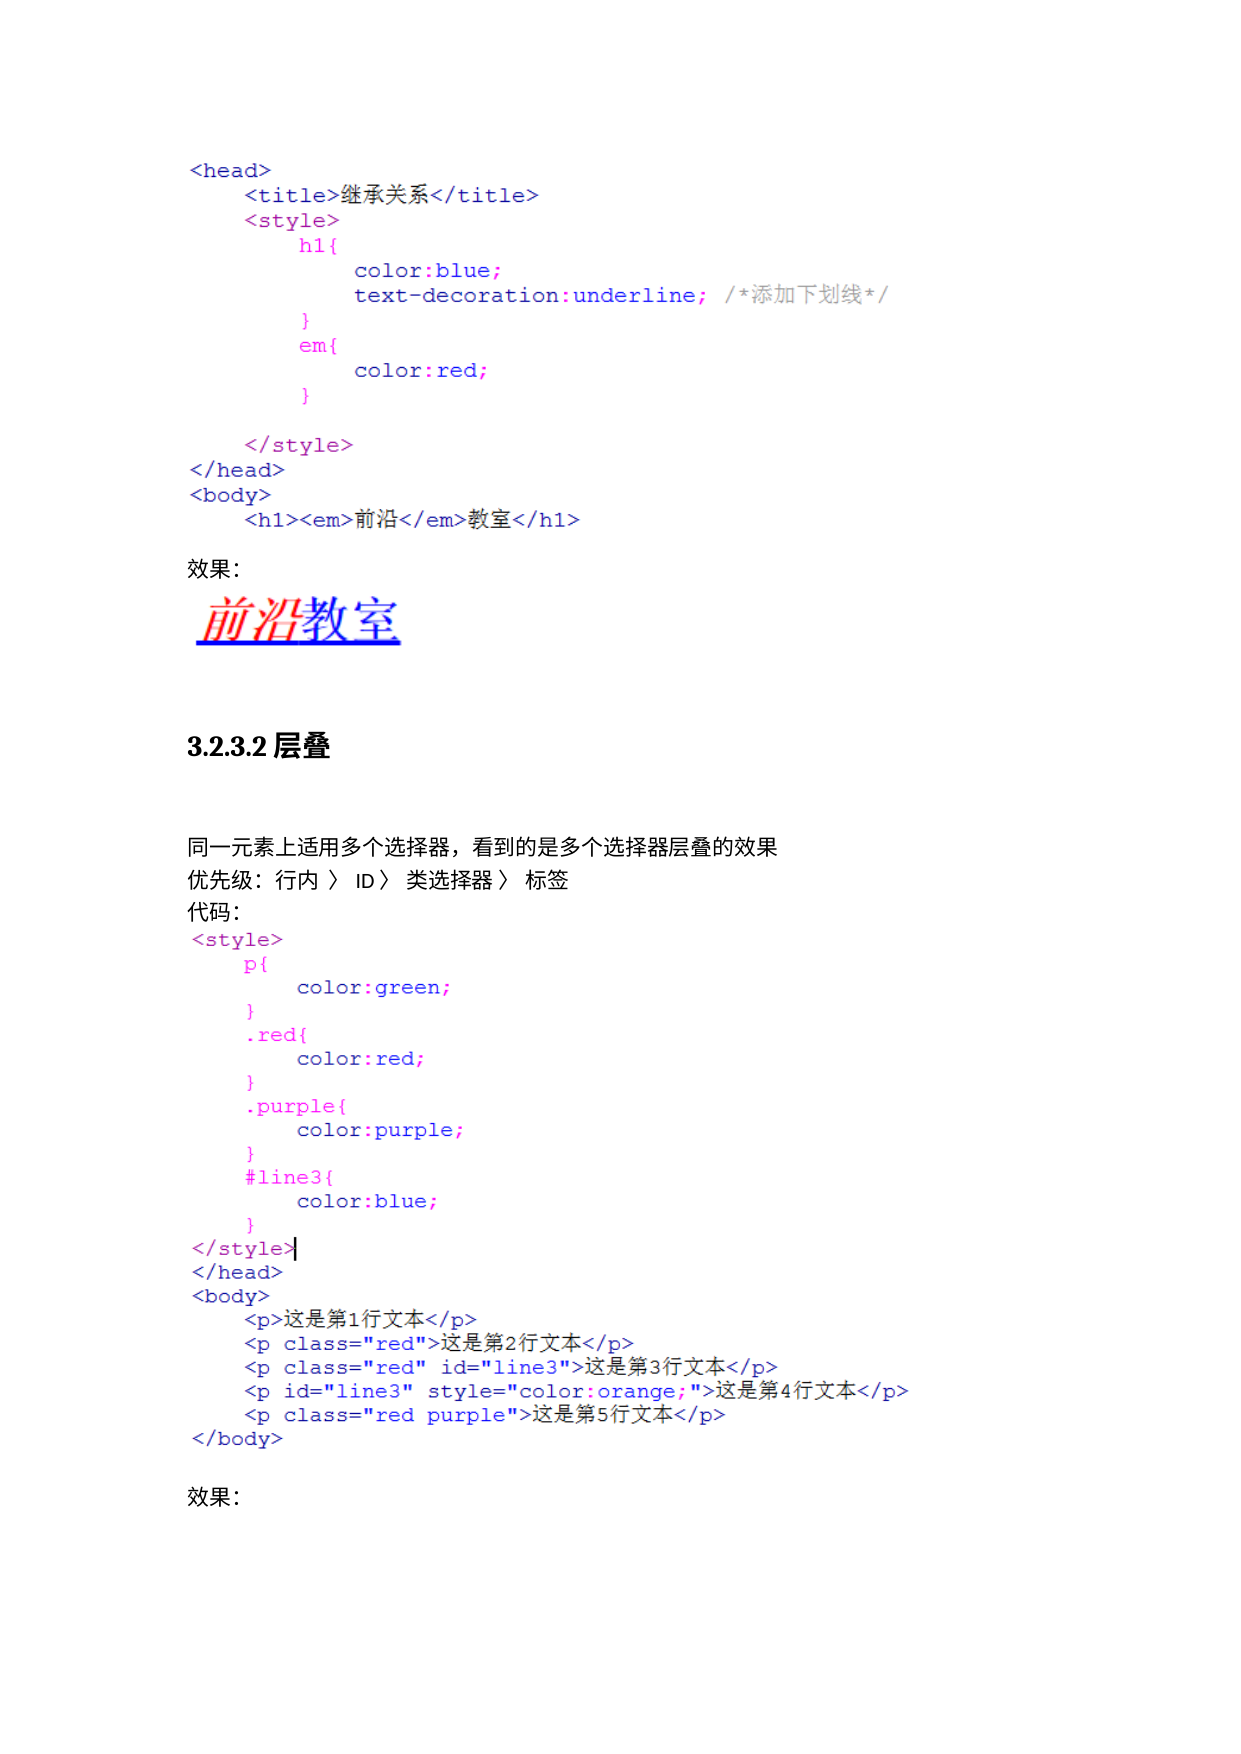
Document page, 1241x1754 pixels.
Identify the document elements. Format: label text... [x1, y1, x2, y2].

picture [187, 162, 924, 533]
picture [187, 584, 458, 663]
text 效果： [187, 552, 1053, 584]
text 效果： [187, 1480, 1053, 1512]
subtitle 3.2.3.2 层叠 [187, 711, 1053, 776]
text 代码： [187, 895, 1053, 927]
text 同一元素上适用多个选择器，看到的是多个选择器层叠的效果 [187, 830, 1053, 862]
picture [187, 927, 914, 1451]
text 优先级：行内 〉 ID 〉 类选择器 〉 标签 [187, 862, 1053, 895]
